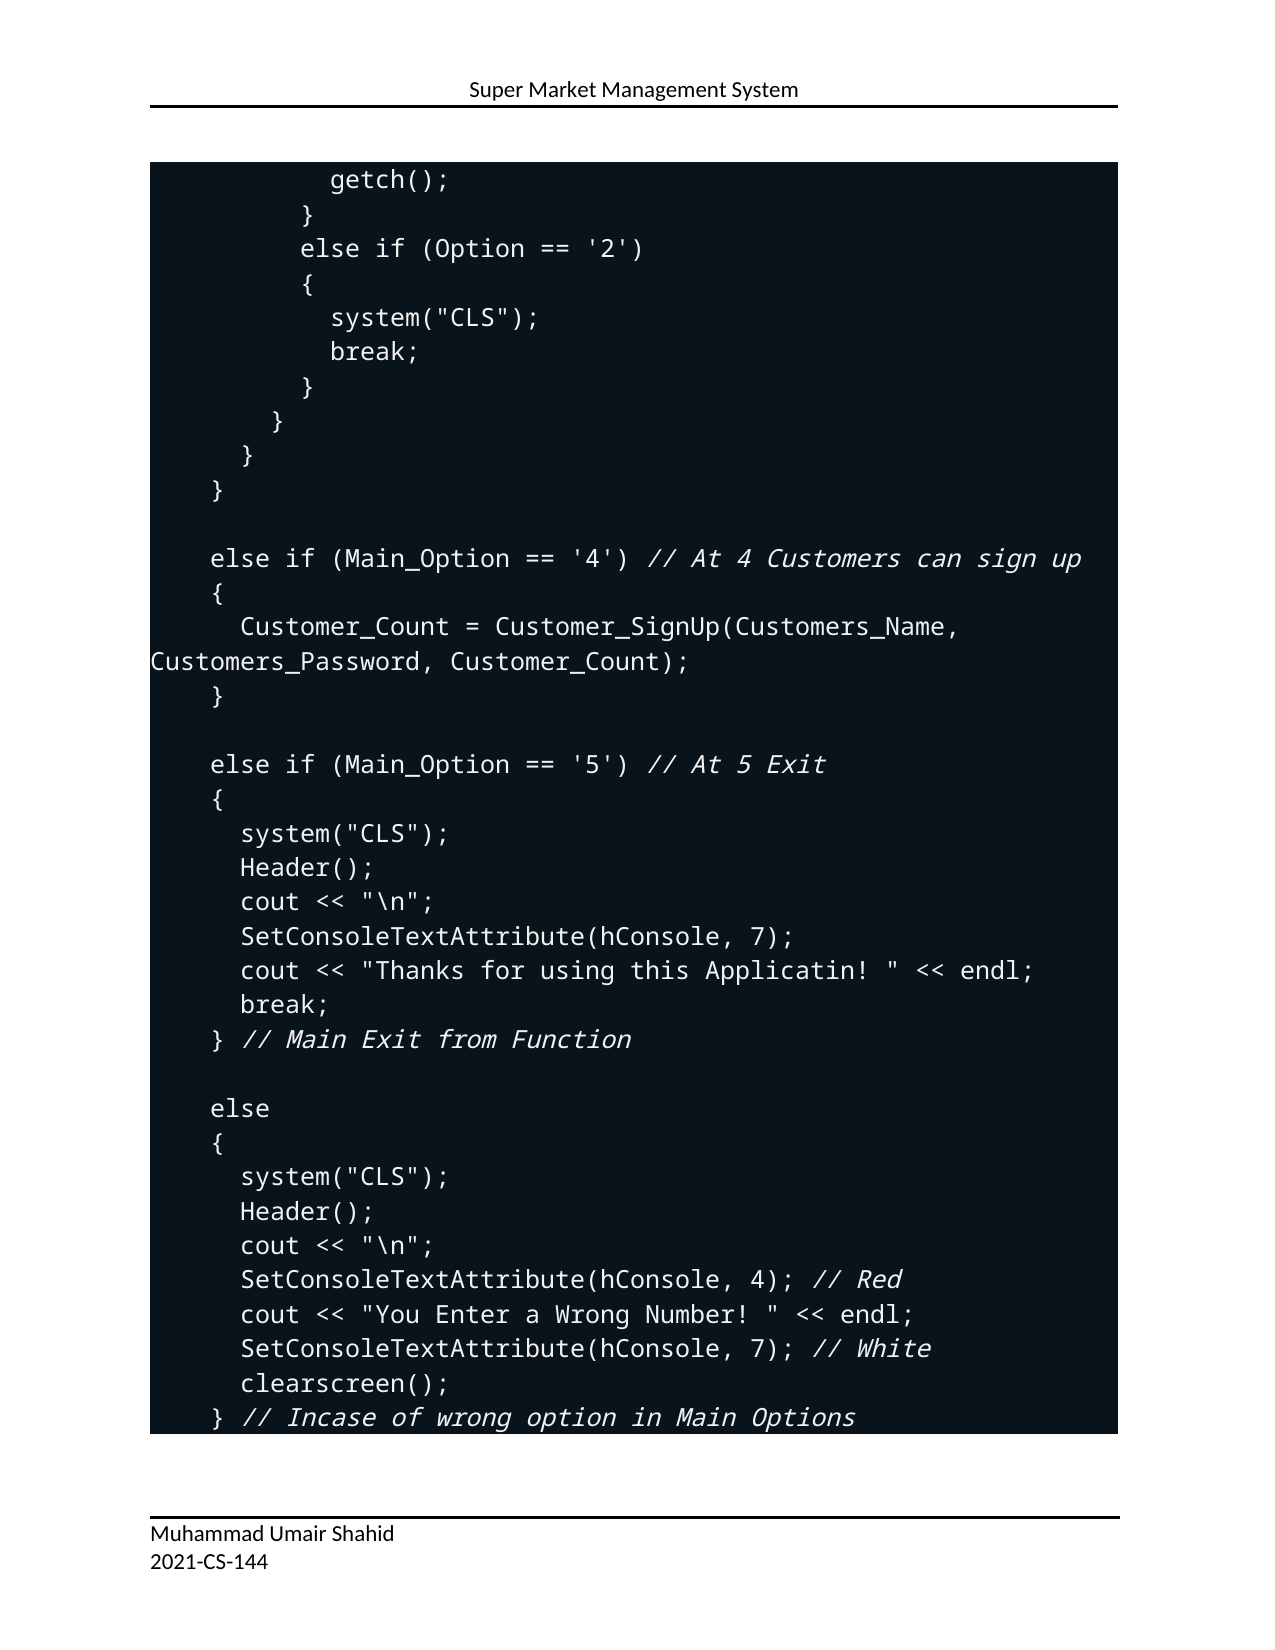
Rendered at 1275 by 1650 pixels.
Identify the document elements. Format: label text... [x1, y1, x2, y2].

text } // Main Exit from Function [150, 1021, 1118, 1056]
text getch(); [150, 162, 1118, 196]
text { [150, 781, 1118, 815]
text clearscreen(); [150, 1365, 1118, 1399]
text { [150, 1124, 1118, 1159]
text break; [150, 987, 1118, 1021]
text else if (Main_Option == '4') // At 4 Customers can sign up [150, 540, 1118, 574]
text Header(); [150, 1193, 1118, 1227]
text else [150, 1090, 1118, 1124]
text cout << "You Enter a Wrong Number! " << endl; [150, 1296, 1118, 1331]
text SetConsoleTextAttribute(hConsole, 7); // White [150, 1331, 1118, 1365]
text system("CLS"); [150, 299, 1118, 334]
text } [150, 402, 1118, 437]
text SetConsoleTextAttribute(hConsole, 7); [150, 918, 1118, 952]
text Header(); [150, 849, 1118, 884]
text else if (Option == '2') [150, 231, 1118, 265]
text } [150, 196, 1118, 231]
text } [150, 677, 1118, 712]
text cout << "\n"; [150, 884, 1118, 918]
text } // Incase of wrong option in Main Options [150, 1399, 1118, 1434]
text { [150, 574, 1118, 609]
text cout << "Thanks for using this Applicatin! " << endl; [150, 952, 1118, 987]
text SetConsoleTextAttribute(hConsole, 4); // Red [150, 1262, 1118, 1296]
text Customer_Count = Customer_SignUp(Customers_Name, Customers_Password, Customer_Count); [150, 609, 1118, 677]
text break; [150, 334, 1118, 368]
text { [150, 265, 1118, 299]
text } [150, 437, 1118, 471]
text else if (Main_Option == '5') // At 5 Exit [150, 746, 1118, 781]
text cout << "\n"; [150, 1227, 1118, 1262]
text } [150, 471, 1118, 506]
text } [150, 368, 1118, 402]
text system("CLS"); [150, 1159, 1118, 1193]
text system("CLS"); [150, 815, 1118, 849]
